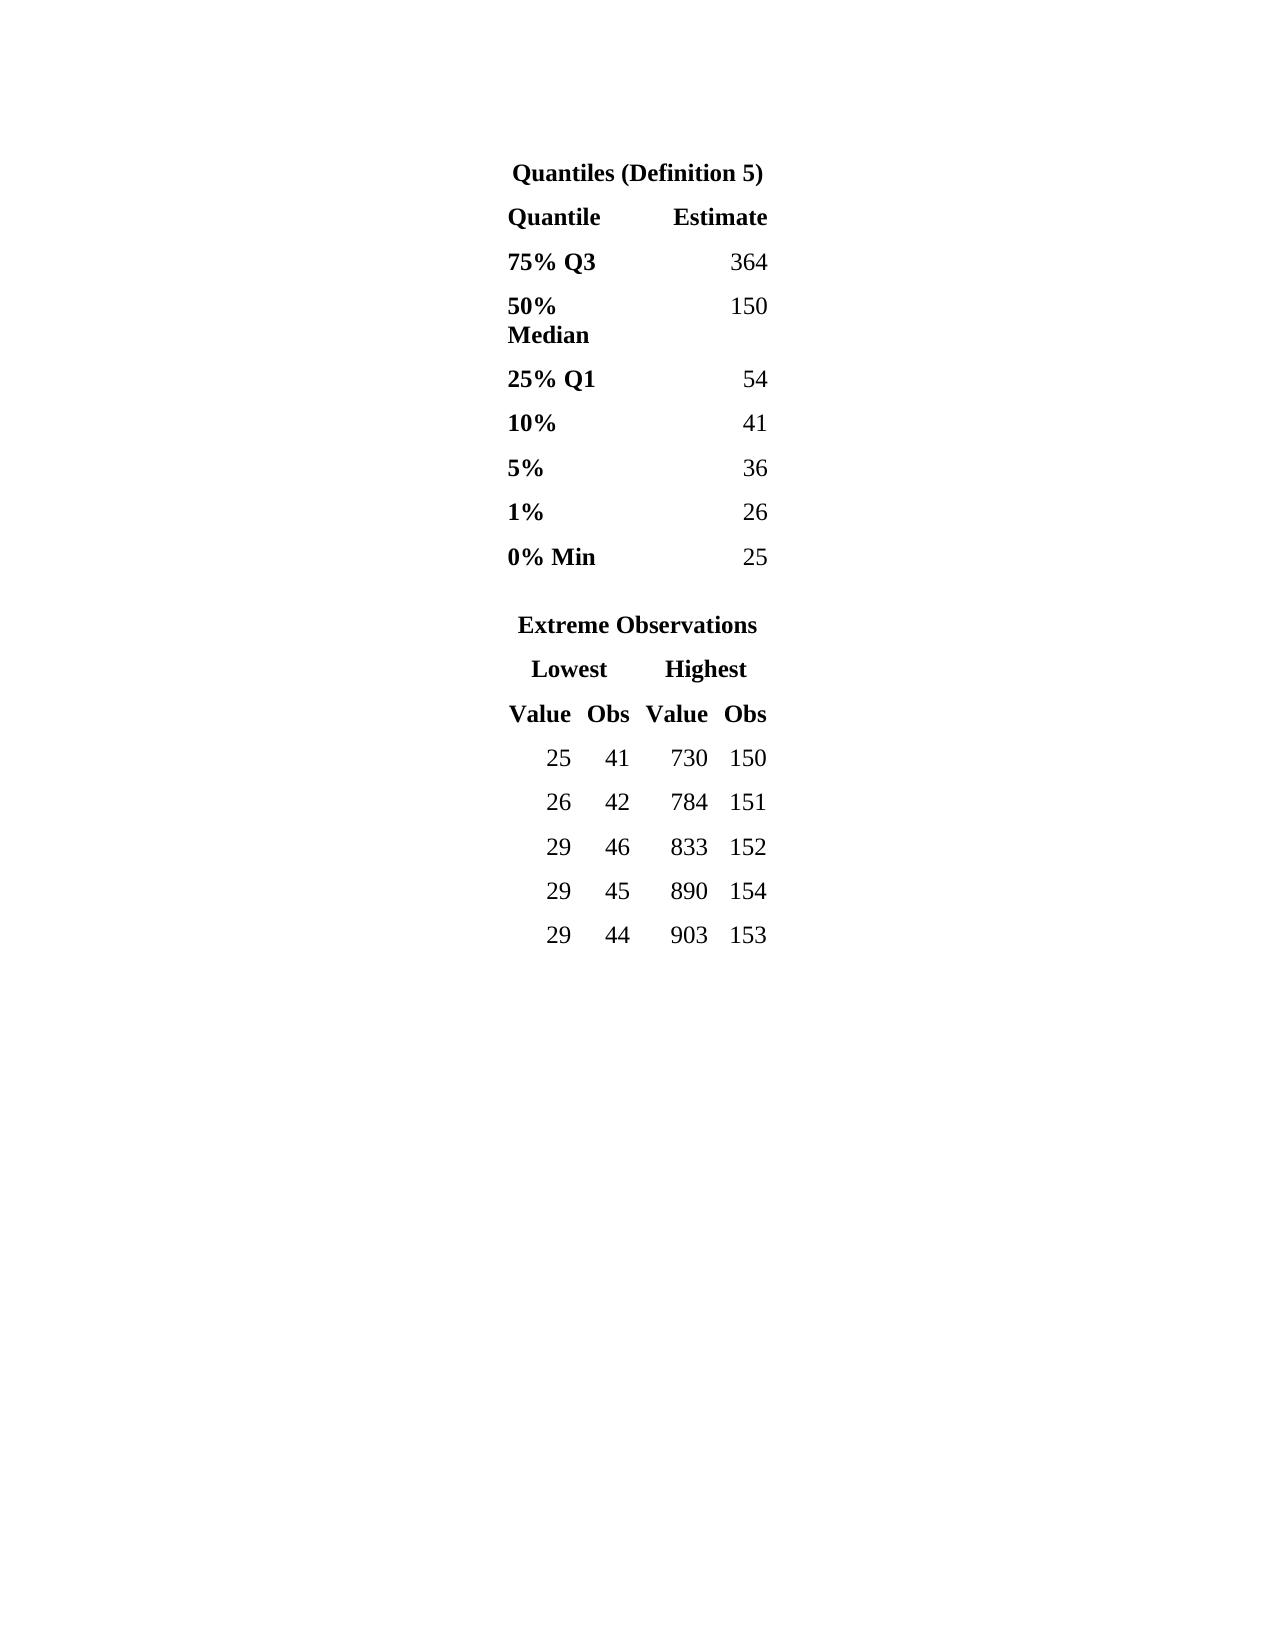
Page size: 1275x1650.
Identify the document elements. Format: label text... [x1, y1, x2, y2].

table_cell 29 [501, 868, 579, 913]
table_cell 41 [654, 401, 775, 445]
table_cell 1% [500, 489, 653, 534]
table_cell Quantile [500, 194, 653, 239]
table_cell 784 [638, 780, 716, 824]
table_cell Value [501, 691, 579, 735]
table_cell 153 [716, 913, 774, 957]
table_cell Obs [716, 691, 774, 735]
table_cell 50% Median [500, 283, 653, 356]
table_cell 364 [654, 239, 775, 283]
table_cell 36 [654, 445, 775, 489]
table_cell 151 [716, 780, 774, 824]
table_cell 833 [638, 824, 716, 868]
table_header Extreme Observations [501, 602, 774, 646]
table_cell 154 [716, 868, 774, 913]
table_cell 25 [501, 735, 579, 779]
table_cell 42 [579, 780, 637, 824]
table_cell Obs [579, 691, 637, 735]
table_cell Value [638, 691, 716, 735]
table_cell Highest [638, 646, 774, 691]
table_cell 26 [654, 489, 775, 534]
table_cell 75% Q3 [500, 239, 653, 283]
table_cell 25% Q1 [500, 356, 653, 401]
table_cell 150 [716, 735, 774, 779]
table_cell 10% [500, 401, 653, 445]
table_cell 25 [654, 534, 775, 578]
table_cell Estimate [654, 194, 775, 239]
table_cell 152 [716, 824, 774, 868]
table_cell 29 [501, 913, 579, 957]
table_header Quantiles (Definition 5) [500, 150, 775, 194]
table_cell Lowest [501, 646, 637, 691]
table_cell 29 [501, 824, 579, 868]
table_cell 41 [579, 735, 637, 779]
table_cell 45 [579, 868, 637, 913]
table_cell 903 [638, 913, 716, 957]
table_cell 5% [500, 445, 653, 489]
table_cell 46 [579, 824, 637, 868]
table_cell 26 [501, 780, 579, 824]
table_cell 150 [654, 283, 775, 356]
table_cell 44 [579, 913, 637, 957]
table_cell 54 [654, 356, 775, 401]
table_cell 730 [638, 735, 716, 779]
table_cell 890 [638, 868, 716, 913]
table_cell 0% Min [500, 534, 653, 578]
